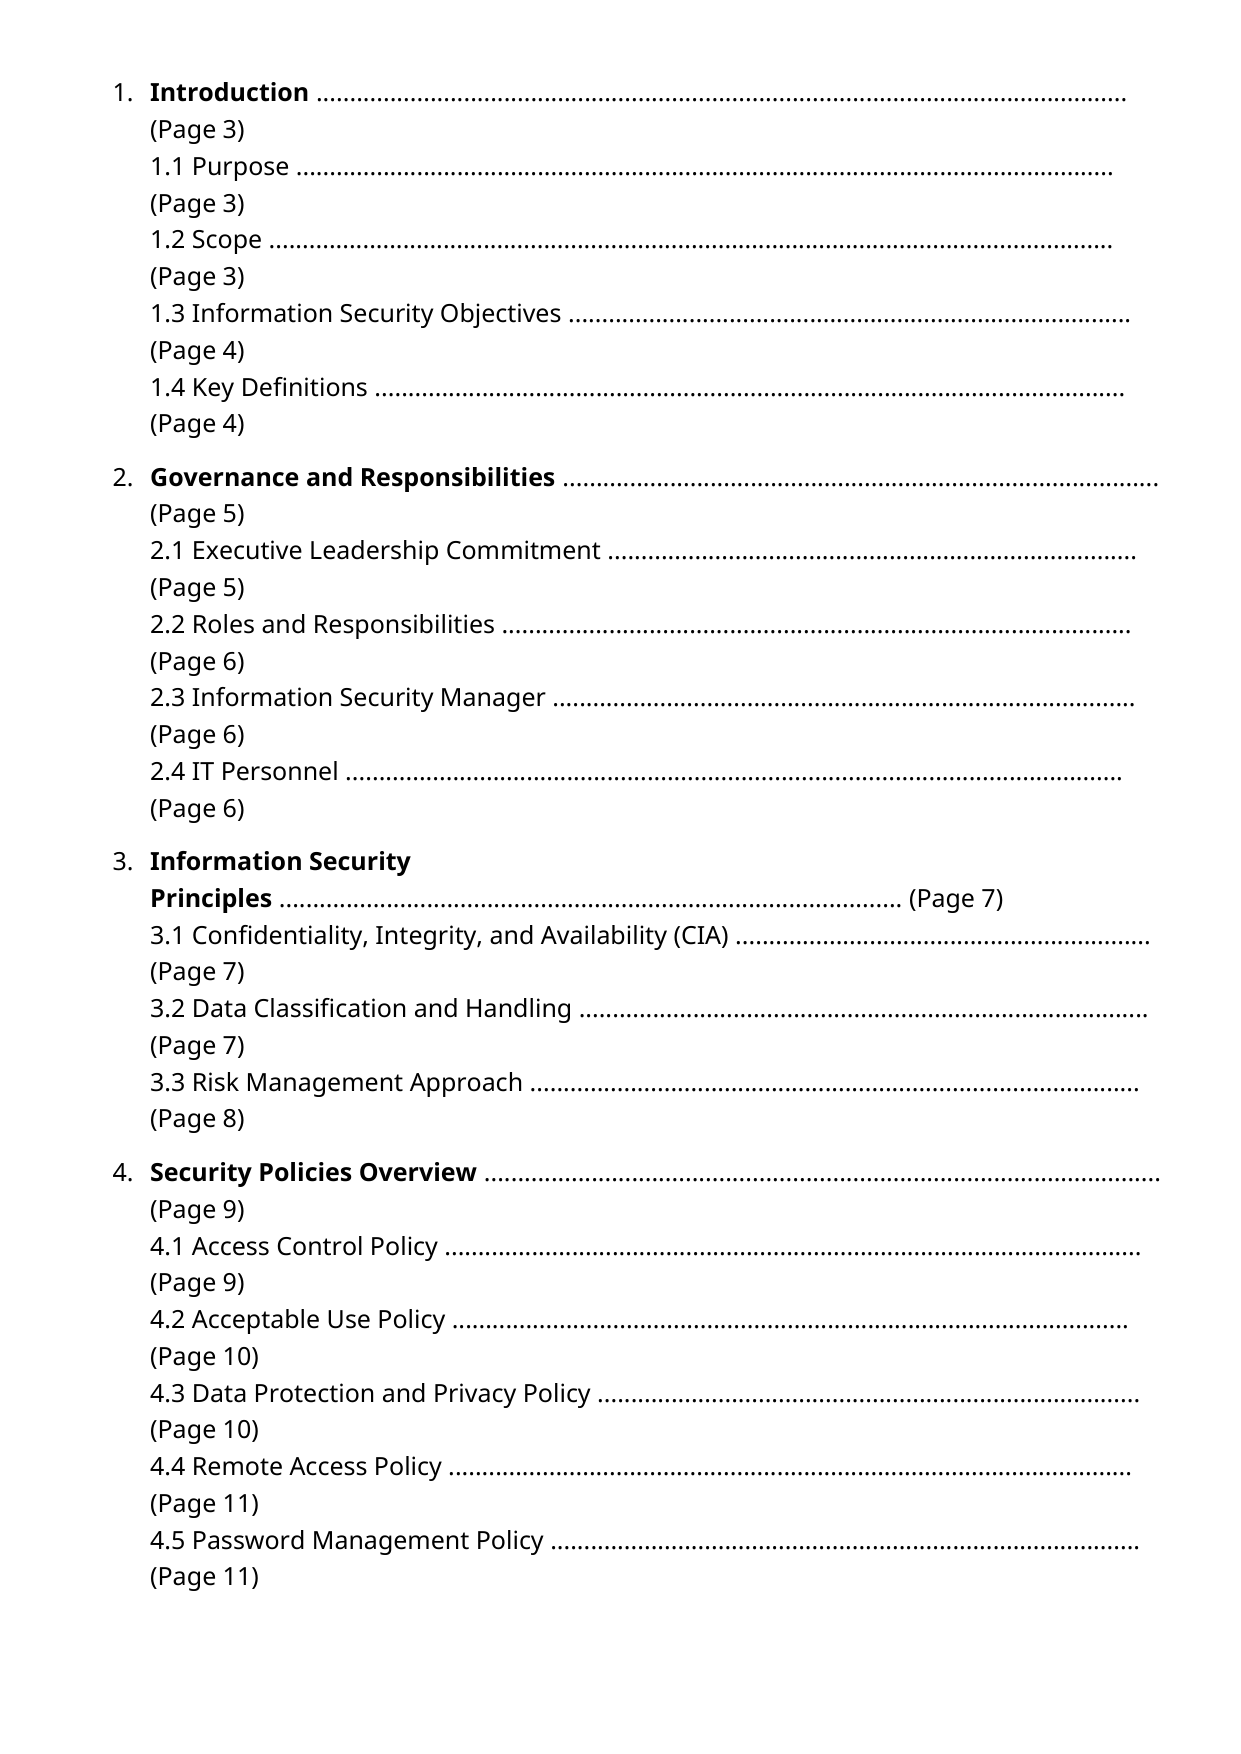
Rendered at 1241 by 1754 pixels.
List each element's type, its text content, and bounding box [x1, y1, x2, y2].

list Information Security Principles ............................................................................................. (Page 7) 3.1 Confidentiality, Integrity, and Availability (CIA) .............................................................. (Page 7) 3.2 Data Classification and Handling ..................................................................................... (Page 7) 3.3 Risk Management Approach ........................................................................................... (Page 8) [112, 844, 1165, 1135]
list Introduction ......................................................................................................................... (Page 3) 1.1 Purpose .......................................................................................................................... (Page 3) 1.2 Scope .............................................................................................................................. (Page 3) 1.3 Information Security Objectives .................................................................................... (Page 4) 1.4 Key Definitions ................................................................................................................ (Page 4) [112, 75, 1165, 440]
list Governance and Responsibilities ......................................................................................... (Page 5) 2.1 Executive Leadership Commitment ............................................................................... (Page 5) 2.2 Roles and Responsibilities .............................................................................................. (Page 6) 2.3 Information Security Manager ....................................................................................... (Page 6) 2.4 IT Personnel .................................................................................................................... (Page 6) [112, 459, 1165, 824]
list Security Policies Overview ..................................................................................................... (Page 9) 4.1 Access Control Policy ........................................................................................................ (Page 9) 4.2 Acceptable Use Policy ..................................................................................................... (Page 10) 4.3 Data Protection and Privacy Policy ................................................................................. (Page 10) 4.4 Remote Access Policy ...................................................................................................... (Page 11) 4.5 Password Management Policy ........................................................................................ (Page 11) [112, 1154, 1165, 1593]
